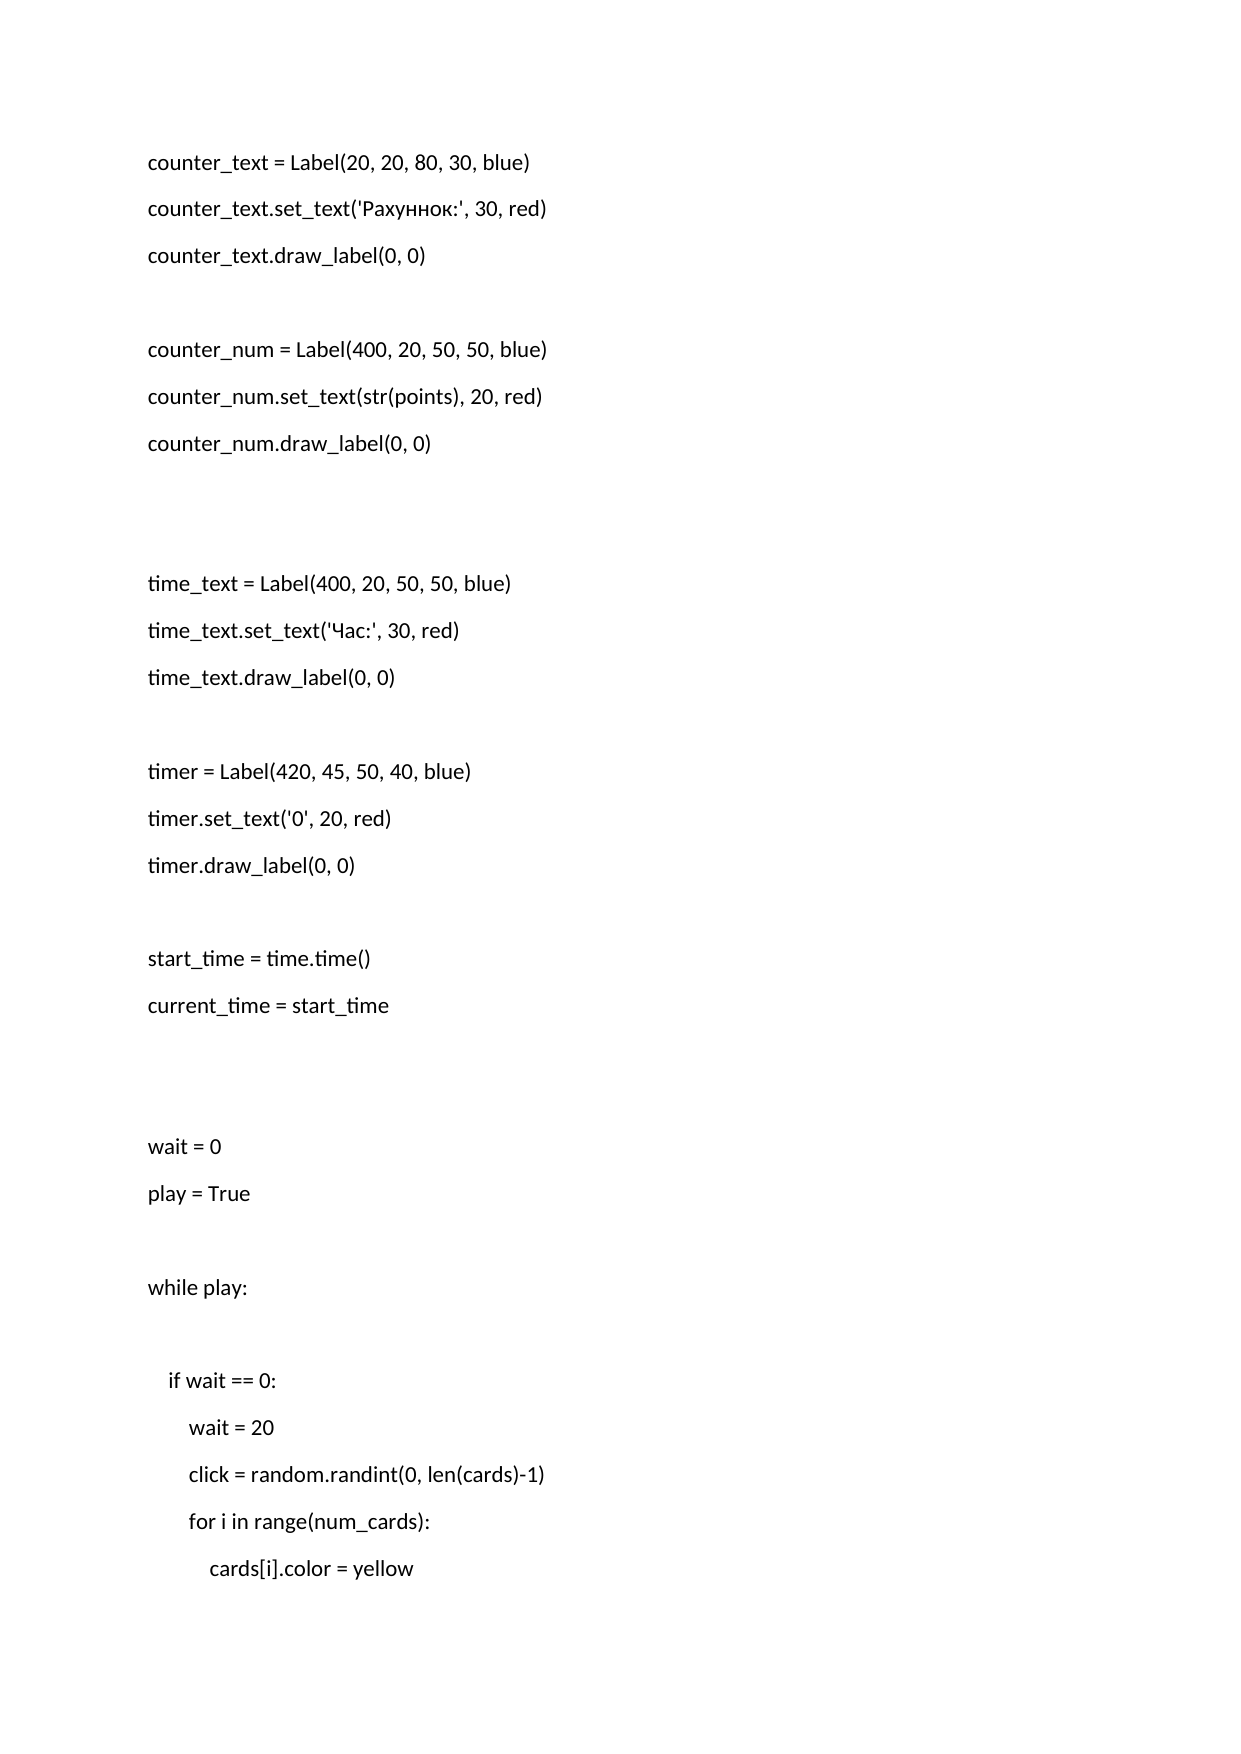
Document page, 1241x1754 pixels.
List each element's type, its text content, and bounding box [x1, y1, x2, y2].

text timer.set_text('0', 20, red) [148, 804, 1093, 832]
text time_text = Label(400, 20, 50, 50, blue) [148, 569, 1093, 597]
text click = random.randint(0, len(cards)-1) [148, 1460, 1093, 1488]
text counter_text.draw_label(0, 0) [148, 241, 1093, 269]
text timer.draw_label(0, 0) [148, 851, 1093, 879]
text time_text.draw_label(0, 0) [148, 663, 1093, 691]
text counter_text.set_text('Рахуннок:', 30, red) [148, 194, 1093, 222]
text time_text.set_text('Час:', 30, red) [148, 616, 1093, 644]
text while play: [148, 1273, 1093, 1301]
text start_time = time.time() [148, 944, 1093, 972]
text play = True [148, 1179, 1093, 1207]
text counter_text = Label(20, 20, 80, 30, blue) [148, 148, 1093, 176]
text wait = 0 [148, 1132, 1093, 1160]
text counter_num.set_text(str(points), 20, red) [148, 382, 1093, 410]
text for i in range(num_cards): [148, 1507, 1093, 1535]
text wait = 20 [148, 1413, 1093, 1441]
text current_time = start_time [148, 991, 1093, 1019]
text counter_num = Label(400, 20, 50, 50, blue) [148, 335, 1093, 363]
text timer = Label(420, 45, 50, 40, blue) [148, 757, 1093, 785]
text counter_num.draw_label(0, 0) [148, 429, 1093, 457]
text if wait == 0: [148, 1366, 1093, 1394]
text cards[i].color = yellow [148, 1554, 1093, 1582]
